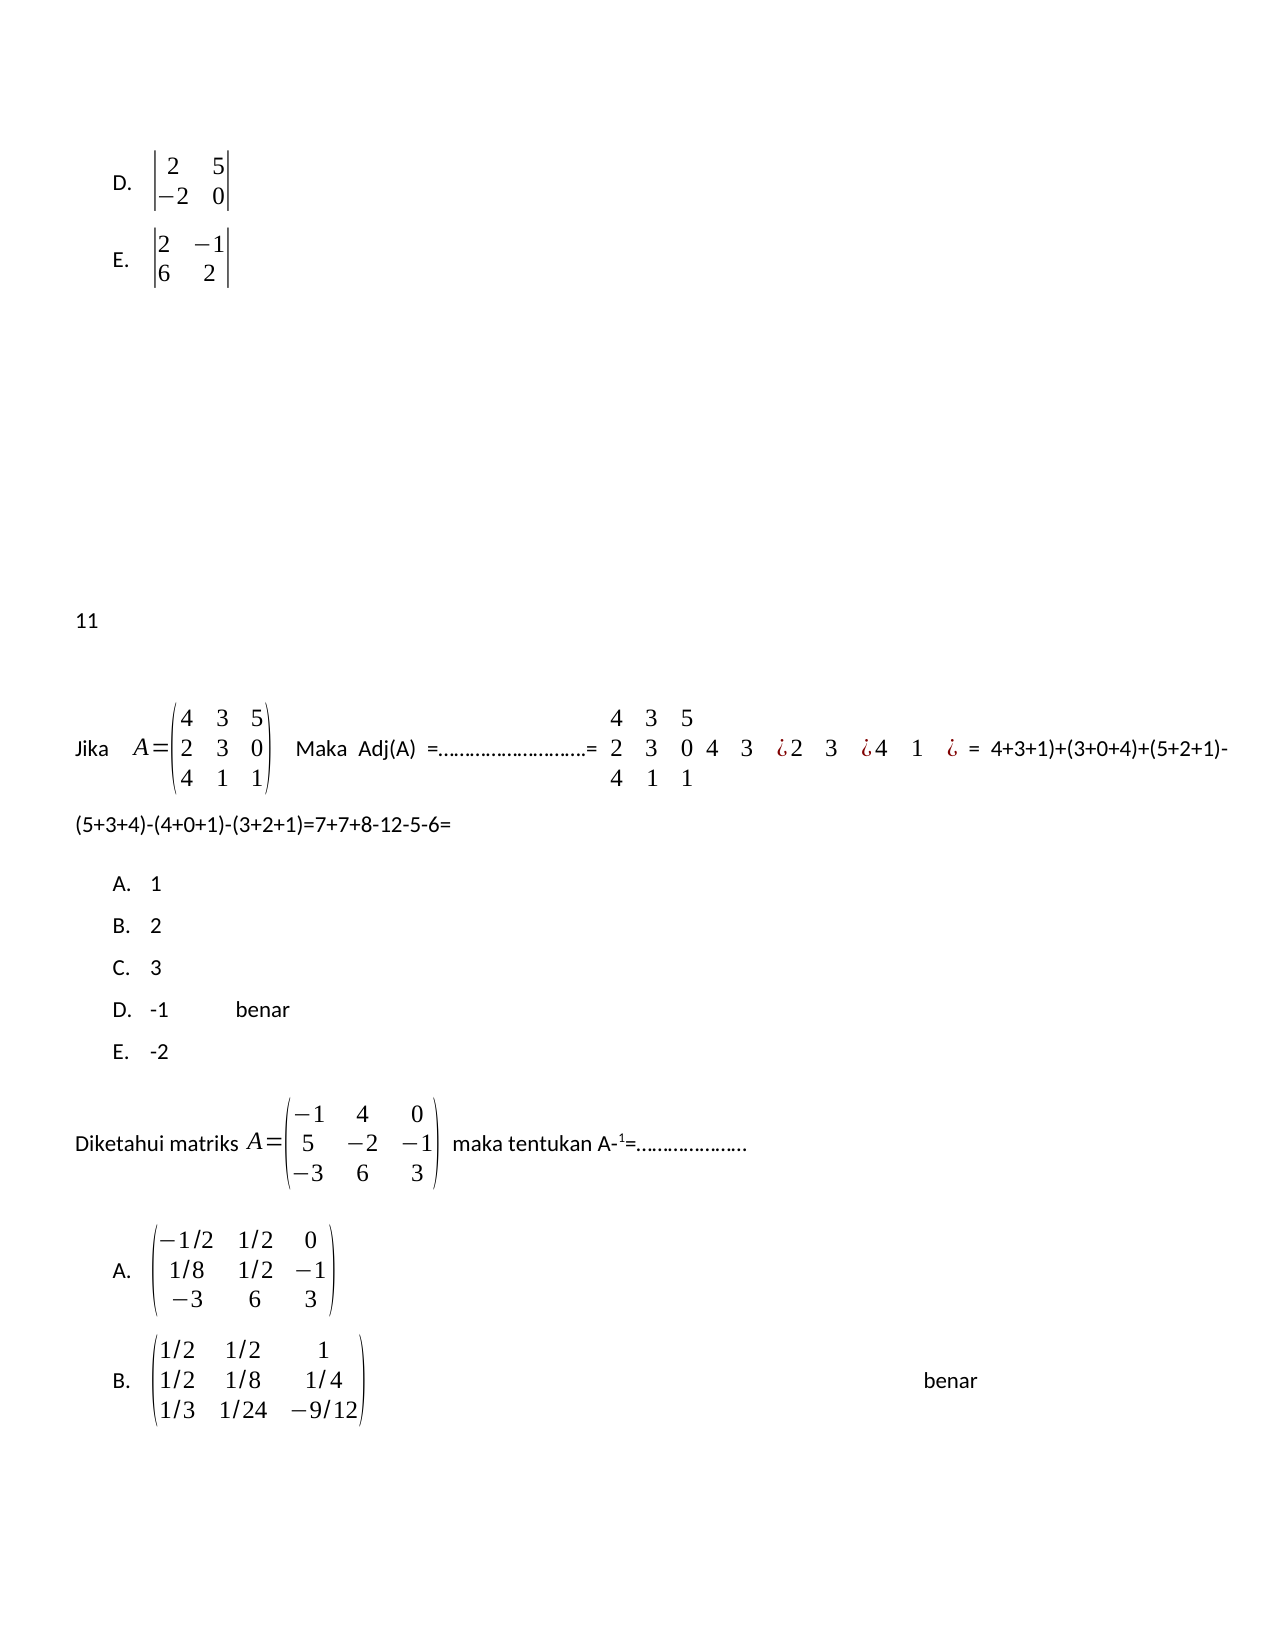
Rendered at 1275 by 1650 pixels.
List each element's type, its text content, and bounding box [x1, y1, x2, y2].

list benar [112, 1332, 1228, 1428]
list -2 [112, 1037, 1228, 1065]
text Jika Maka Adj(A) =……………………….= = 4+3+1)+(3+0+4)+(5+2+1)-(5+3+4)-(4+0+1)-(3+2+1)=7+7+8-12-5-6= [75, 700, 1228, 838]
text 11 [75, 606, 1228, 634]
list 1 [112, 869, 1228, 897]
list 2 [112, 911, 1228, 939]
list 3 [112, 953, 1228, 981]
list -1 benar [112, 995, 1228, 1023]
text Diketahui matriks maka tentukan A-1=………………… [75, 1095, 1228, 1191]
